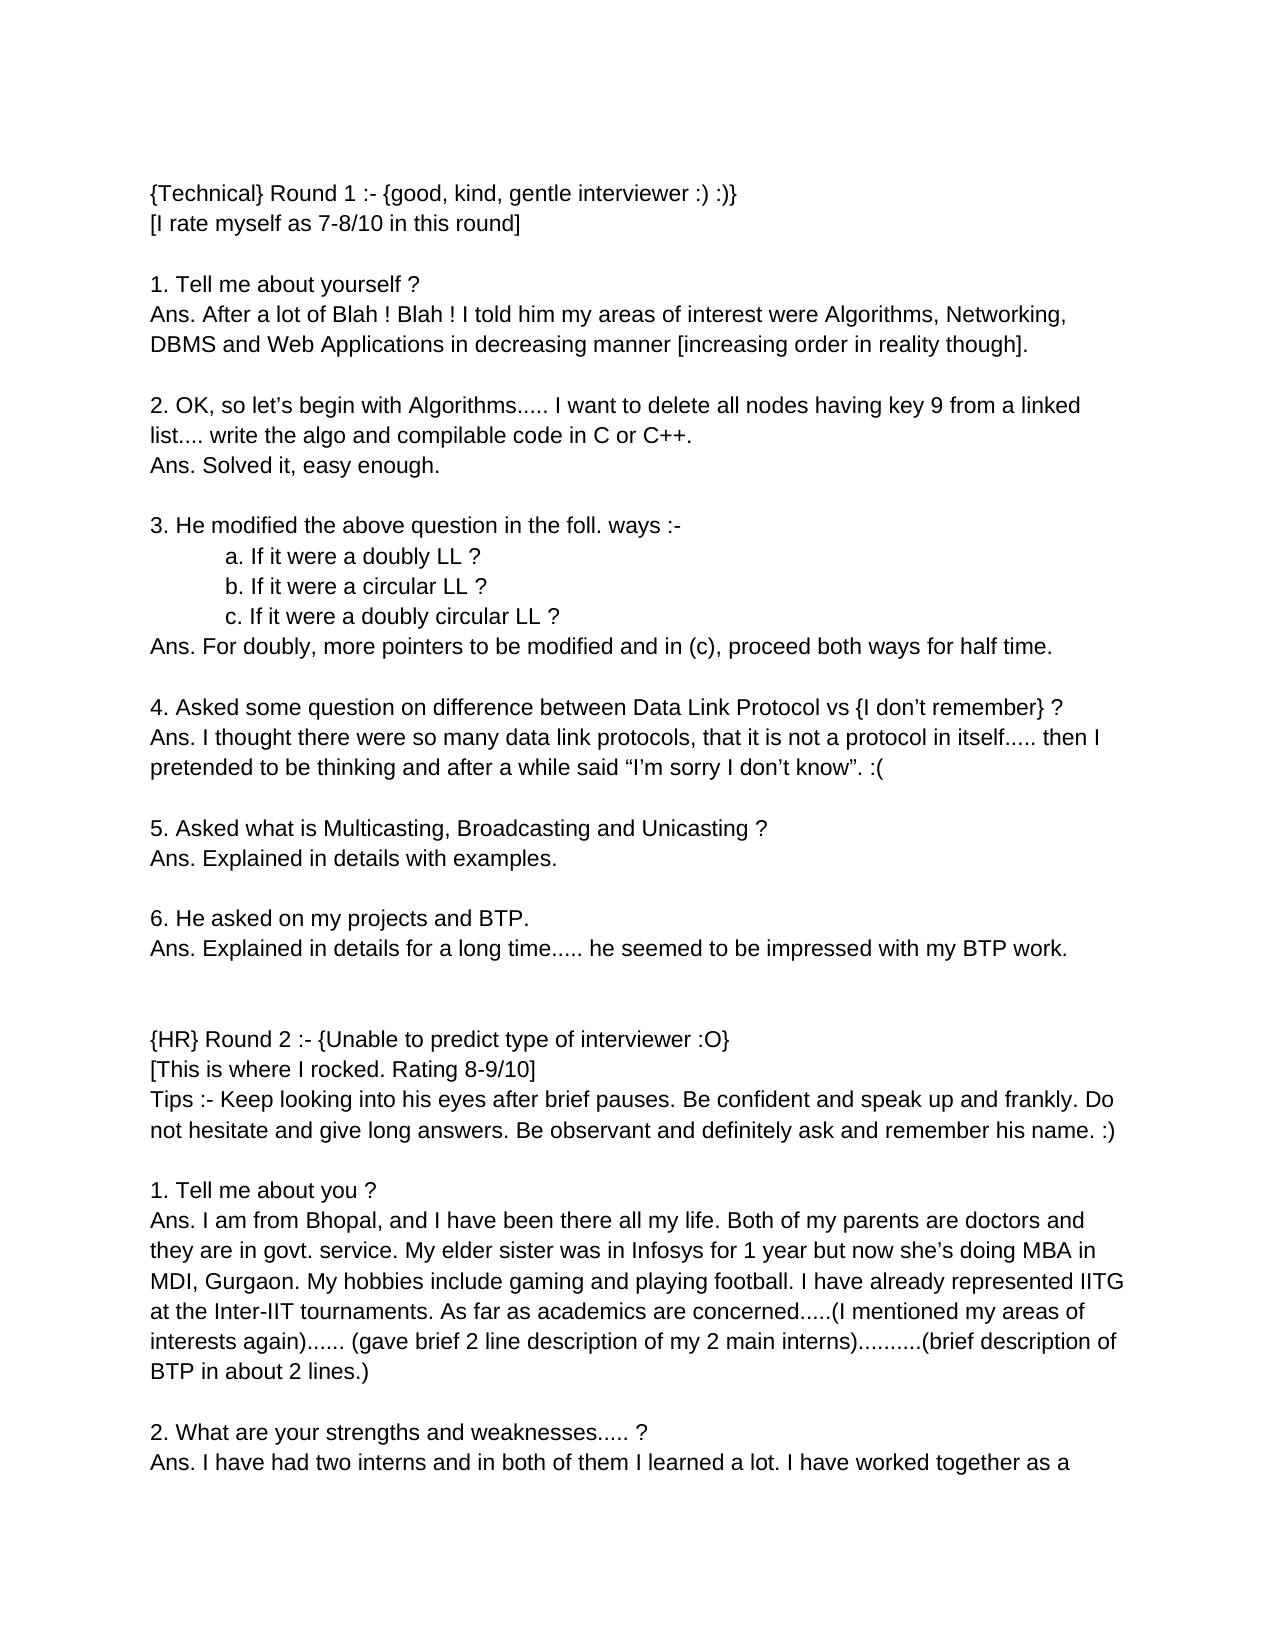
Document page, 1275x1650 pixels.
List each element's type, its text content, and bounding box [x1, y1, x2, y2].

text 1. Tell me about you ? [150, 1177, 1125, 1203]
text {HR} Round 2 :- {Unable to predict type of interviewer :O} [150, 1026, 1125, 1052]
text b. If it were a circular LL ? [150, 573, 1125, 599]
text Ans. I am from Bhopal, and I have been there all my life. Both of my parents are doctors and they are in govt. service. My elder sister was in Infosys for 1 year but now she’s doing MBA in MDI, Gurgaon. My hobbies include gaming and playing football. I have already represented IITG at the Inter-IIT tournaments. As far as academics are concerned.....(I mentioned my areas of interests again)...... (gave brief 2 line description of my 2 main interns)..........(brief description of BTP in about 2 lines.) [150, 1207, 1125, 1385]
text Ans. Solved it, easy enough. [150, 452, 1125, 478]
text 4. Asked some question on difference between Data Link Protocol vs {I don’t remember} ? [150, 694, 1125, 720]
text 3. He modified the above question in the foll. ways :- [150, 512, 1125, 539]
text c. If it were a doubly circular LL ? [150, 603, 1125, 629]
text Ans. For doubly, more pointers to be modified and in (c), proceed both ways for half time. [150, 633, 1125, 660]
text 5. Asked what is Multicasting, Broadcasting and Unicasting ? [150, 814, 1125, 841]
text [150, 1449, 1125, 1475]
text Ans. Explained in details for a long time..... he seemed to be impressed with my BTP work. [150, 935, 1125, 962]
text {Technical} Round 1 :- {good, kind, gentle interviewer :) :)} [150, 180, 1125, 207]
text 1. Tell me about yourself ? [150, 271, 1125, 297]
text [This is where I rocked. Rating 8-9/10] [150, 1056, 1125, 1083]
text Tips :- Keep looking into his eyes after brief pauses. Be confident and speak up and frankly. Do not hesitate and give long answers. Be observant and definitely ask and remember his name. :) [150, 1086, 1125, 1143]
text Ans. Explained in details with examples. [150, 845, 1125, 871]
text 2. OK, so let’s begin with Algorithms..... I want to delete all nodes having key 9 from a linked list.... write the algo and compilable code in C or C++. [150, 392, 1125, 448]
text a. If it were a doubly LL ? [150, 543, 1125, 569]
text Ans. After a lot of Blah ! Blah ! I told him my areas of interest were Algorithms, Networking, DBMS and Web Applications in decreasing manner [increasing order in reality though]. [150, 301, 1125, 358]
text Ans. I thought there were so many data link protocols, that it is not a protocol in itself..... then I pretended to be thinking and after a while said “I’m sorry I don’t know”. :( [150, 724, 1125, 781]
text 6. He asked on my projects and BTP. [150, 905, 1125, 932]
text [I rate myself as 7-8/10 in this round] [150, 210, 1125, 237]
text 2. What are your strengths and weaknesses..... ? [150, 1419, 1125, 1445]
